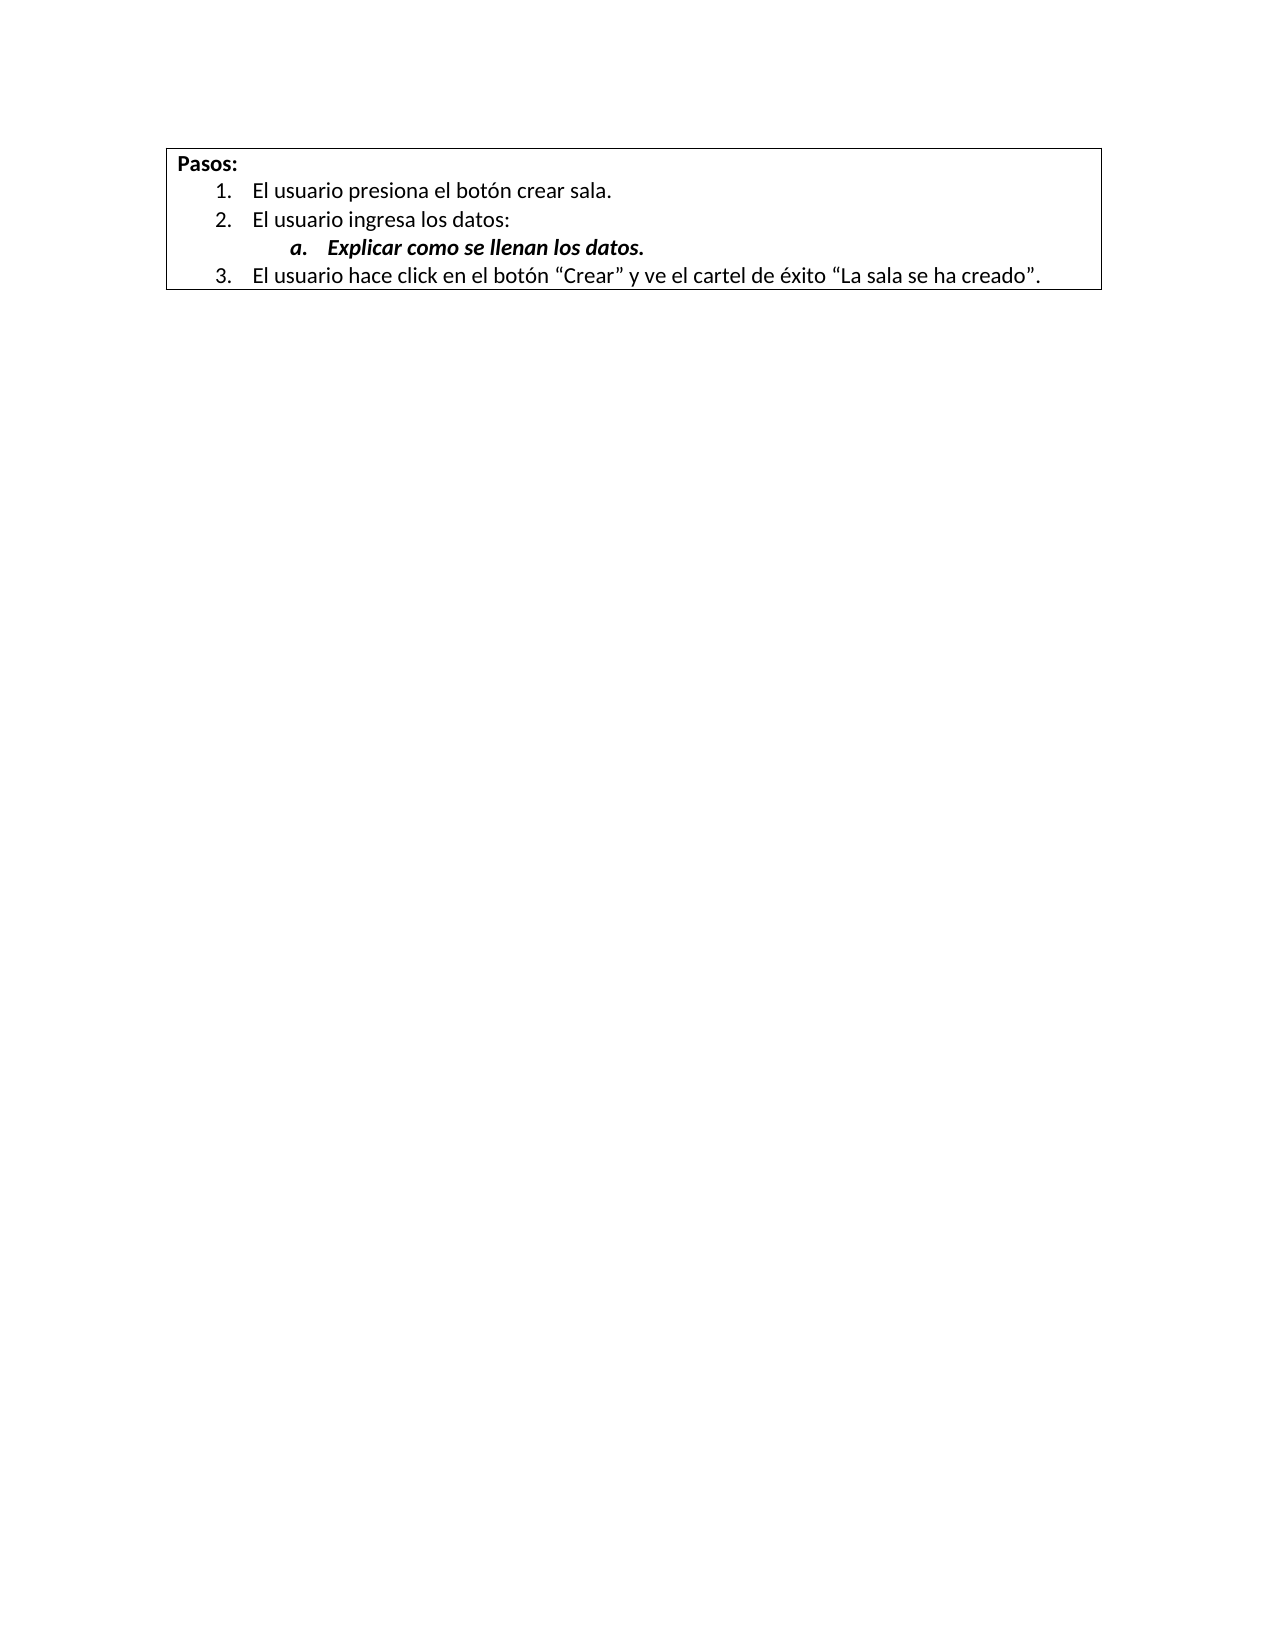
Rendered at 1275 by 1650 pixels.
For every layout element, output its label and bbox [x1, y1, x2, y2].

table_header [167, 149, 1101, 289]
